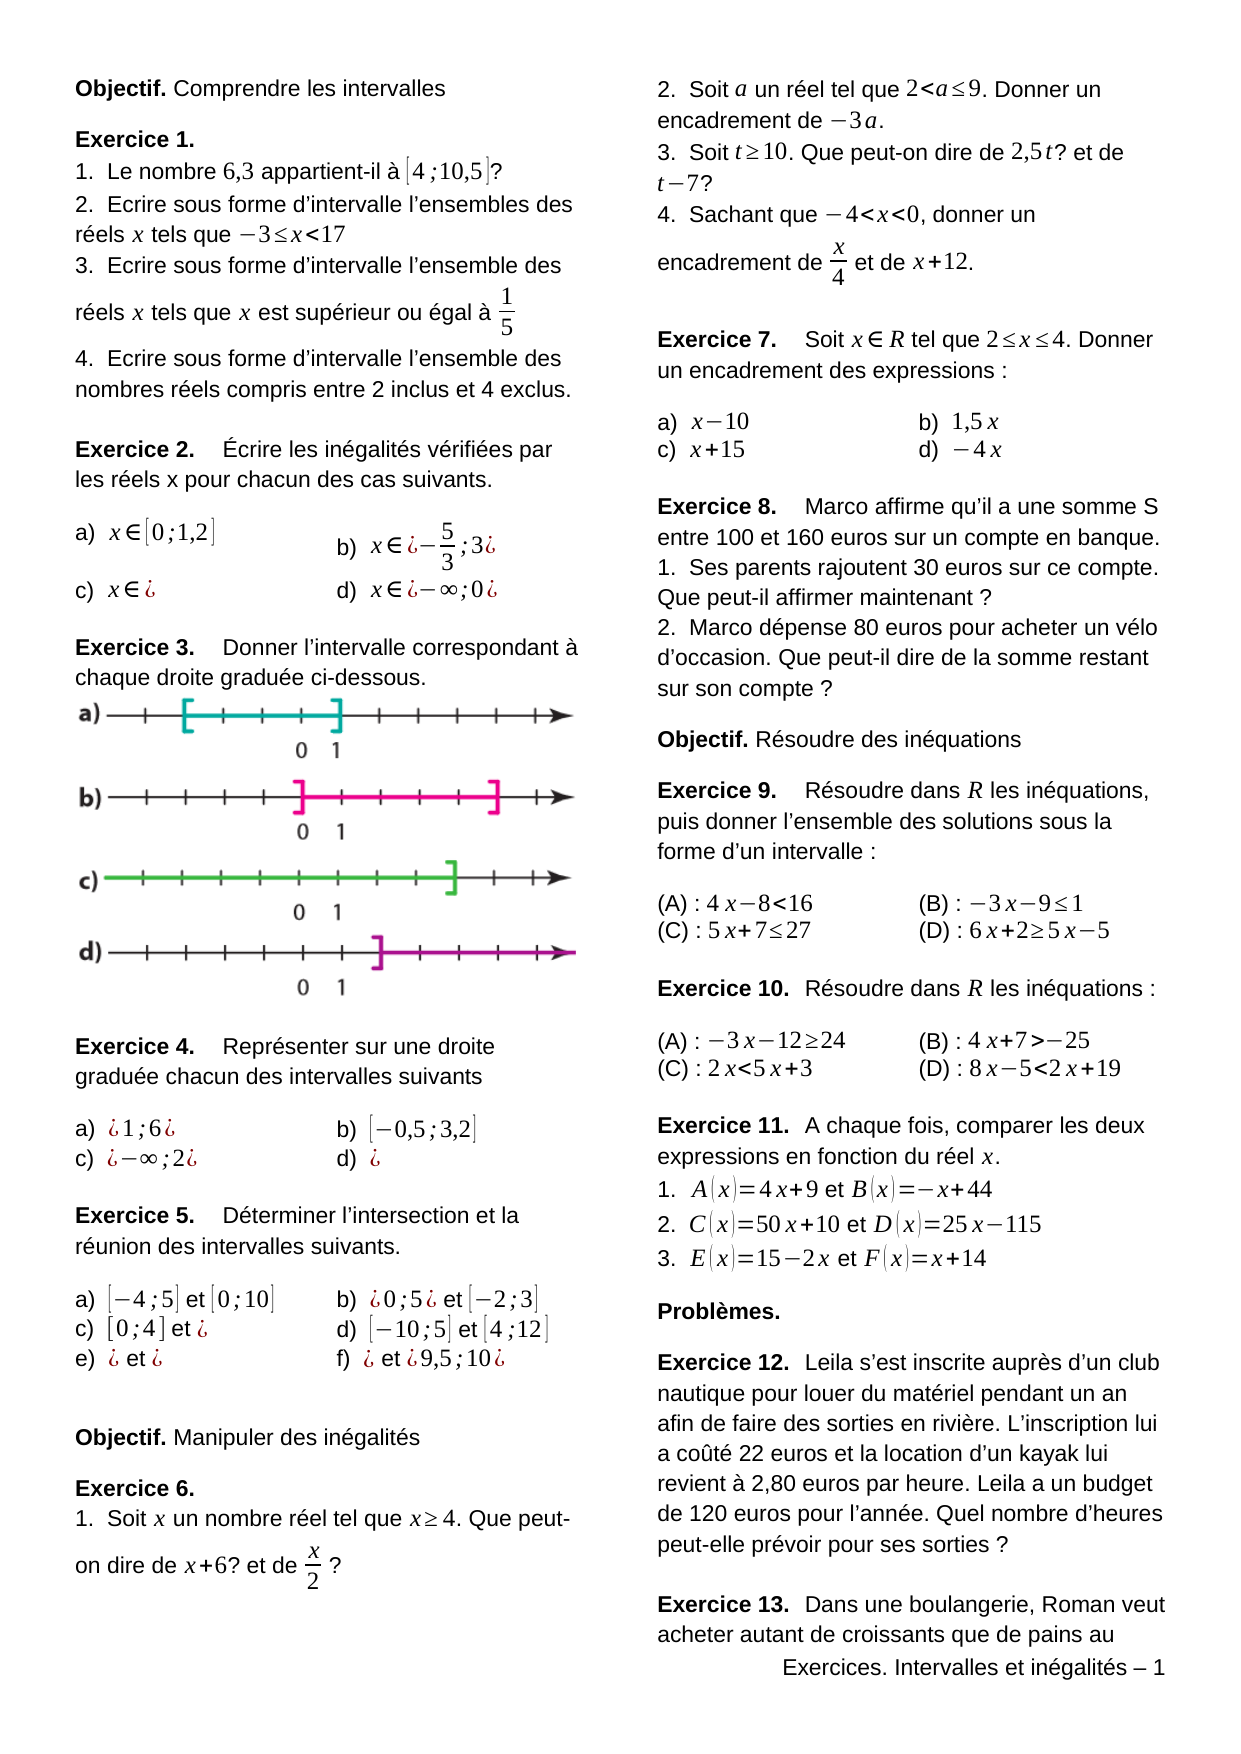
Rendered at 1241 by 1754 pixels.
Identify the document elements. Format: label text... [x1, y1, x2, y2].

list Donner l’intervalle correspondant à chaque droite graduée ci-dessous. [75, 634, 583, 691]
list Soit tel que . Donner un encadrement des expressions : [657, 325, 1165, 383]
table_header [325, 517, 587, 576]
list et [657, 1243, 1165, 1274]
table_header [646, 889, 907, 917]
list Représenter sur une droite graduée chacun des intervalles suivants [75, 1033, 583, 1089]
list Soit . Que peut-on dire de ? et de ? [657, 138, 1165, 197]
table_header [646, 1027, 907, 1054]
table_header et [64, 1284, 325, 1314]
list Marco affirme qu’il a une somme S entre 100 et 160 euros sur un compte en banque. [657, 493, 1165, 550]
list Déterminer l’intersection et la réunion des intervalles suivants. [75, 1202, 583, 1259]
table_header [64, 1114, 325, 1145]
table_cell [907, 1055, 1168, 1082]
table_cell [646, 1055, 907, 1082]
list Leila s’est inscrite auprès d’un club nautique pour louer du matériel pendant un an afin de faire des sorties en rivière. L’inscription lui a coûté 22 euros et la location d’un kayak lui revient à 2,80 euros par heure. Leila a un budget de 120 euros pour l’année. Quel nombre d’heures peut-elle prévoir pour ses sorties ? [657, 1349, 1165, 1557]
list Ecrire sous forme d’intervalle l’ensembles des réels tels que [75, 191, 583, 248]
table_cell [64, 576, 325, 604]
table_cell [907, 435, 1168, 463]
table_header [646, 408, 907, 435]
table_header [64, 517, 325, 576]
list Ecrire sous forme d’intervalle l’ensemble des nombres réels compris entre 2 inclus et 4 exclus. [75, 345, 583, 402]
list et [657, 1174, 1165, 1205]
list Ecrire sous forme d’intervalle l’ensemble des réels tels que est supérieur ou égal à [75, 252, 583, 341]
text Objectif. Manipuler des inégalités [75, 1423, 583, 1450]
list Soit un nombre réel tel que . Que peut-on dire de ? et de ? [75, 1505, 583, 1595]
table_cell [325, 1145, 587, 1172]
list Sachant que , donner un encadrement de et de . [657, 201, 1165, 291]
list Le nombre appartient-il à ? [75, 156, 583, 187]
list et [657, 1208, 1165, 1239]
table_cell et [325, 1314, 587, 1345]
text Objectif. Comprendre les intervalles [75, 75, 583, 101]
table_header [907, 1027, 1168, 1054]
table_cell et [325, 1345, 587, 1372]
table_cell et [64, 1314, 325, 1345]
list Ses parents rajoutent 30 euros sur ce compte. Que peut-il affirmer maintenant ? [657, 554, 1165, 610]
table_cell [646, 435, 907, 463]
list Résoudre dans les inéquations : [657, 975, 1165, 1002]
text Objectif. Résoudre des inéquations [657, 726, 1165, 752]
table_cell [646, 917, 907, 944]
list Marco dépense 80 euros pour acheter un vélo d’occasion. Que peut-il dire de la somme restant sur son compte ? [657, 614, 1165, 701]
list A chaque fois, comparer les deux expressions en fonction du réel . [657, 1112, 1165, 1170]
table_cell [325, 576, 587, 604]
table_cell [907, 917, 1168, 944]
table_header [907, 889, 1168, 917]
list Écrire les inégalités vérifiées par les réels x pour chacun des cas suivants. [75, 436, 583, 492]
table_header et [325, 1284, 587, 1314]
text Problèmes. [657, 1298, 1165, 1325]
table_cell [64, 1145, 325, 1172]
picture [75, 694, 584, 999]
table_header [325, 1114, 587, 1145]
table_header [907, 408, 1168, 435]
list Résoudre dans les inéquations, puis donner l’ensemble des solutions sous la forme d’un intervalle : [657, 777, 1165, 864]
list Soit un réel tel que . Donner un encadrement de . [657, 75, 1165, 134]
table_cell et [64, 1345, 325, 1372]
